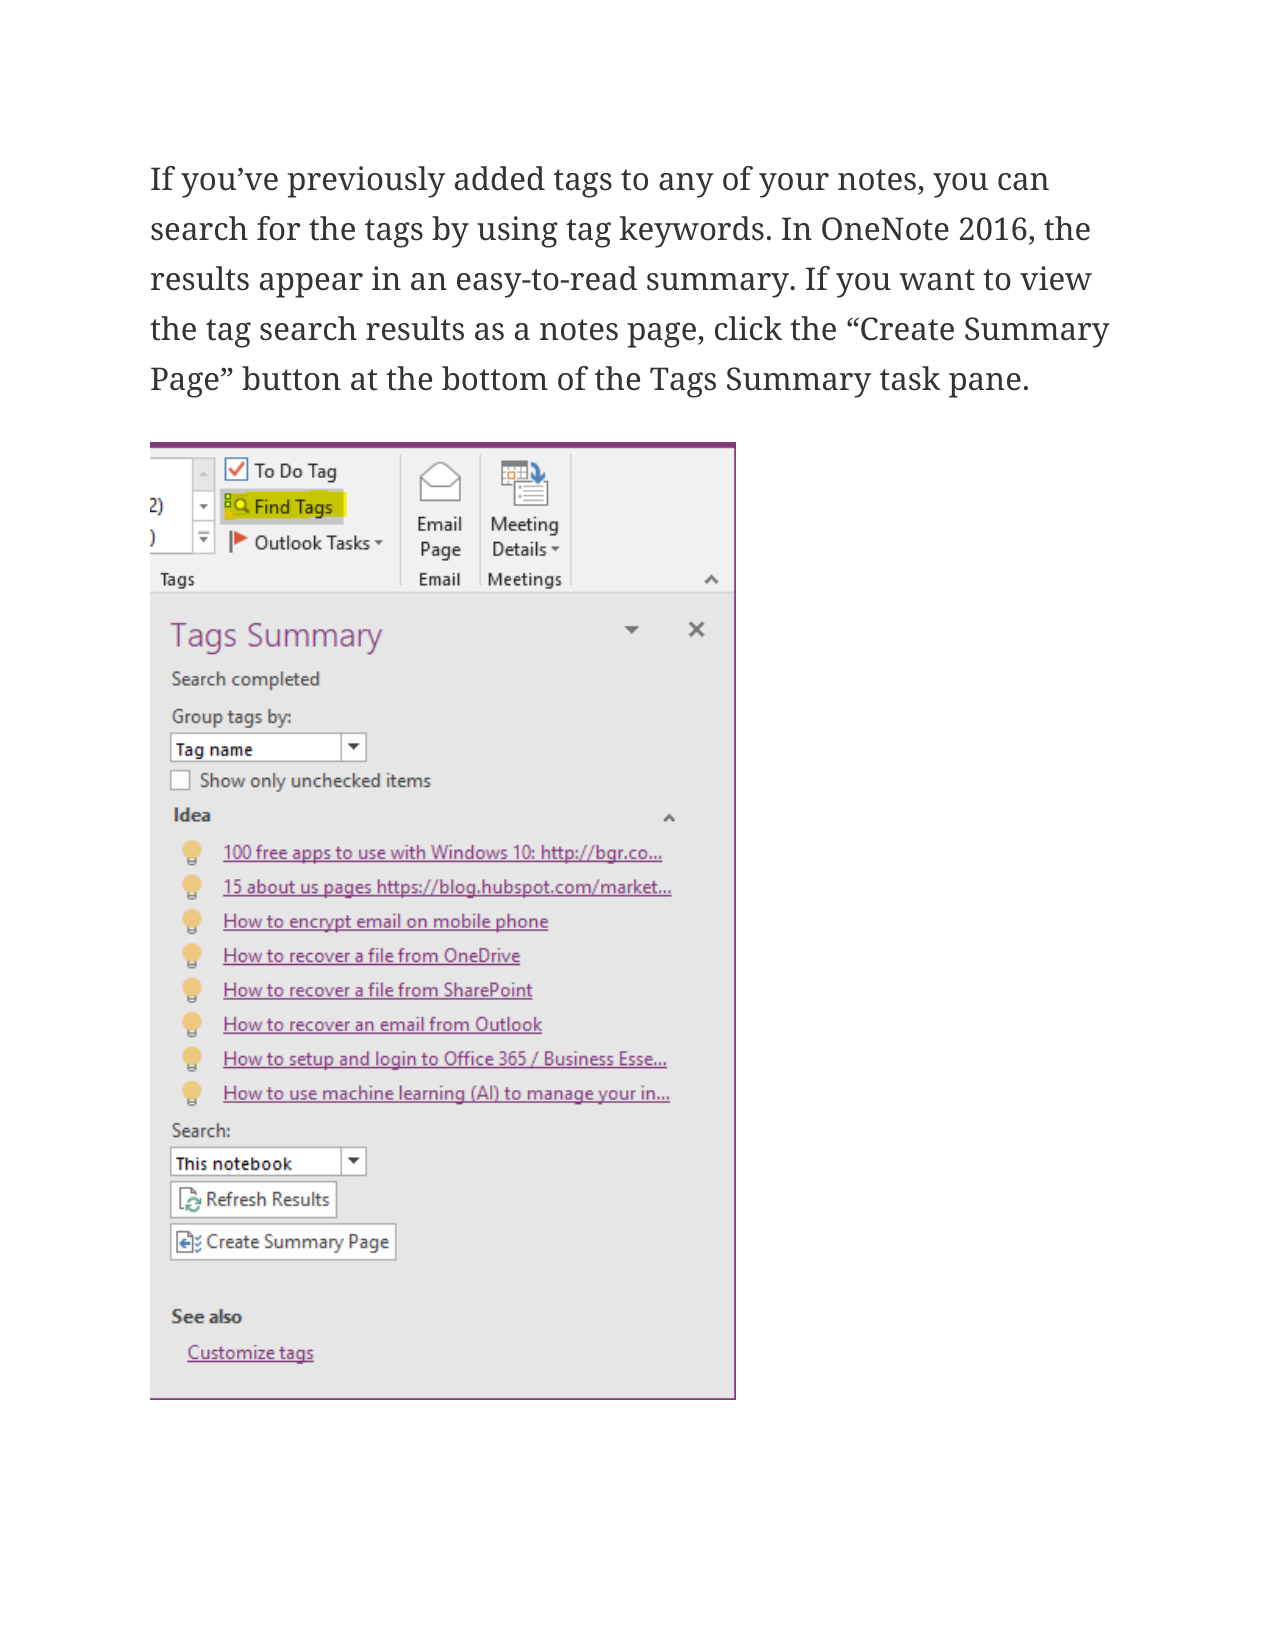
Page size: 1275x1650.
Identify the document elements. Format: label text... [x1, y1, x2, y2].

picture [150, 442, 736, 1400]
text If you’ve previously added tags to any of your notes, you can search for the tags by using tag keywords. In OneNote 2016, the results appear in an easy-to-read summary. If you want to view the tag search results as a notes page, click the “Create Summary Page” button at the bottom of the Tags Summary task pane. [150, 150, 1125, 400]
